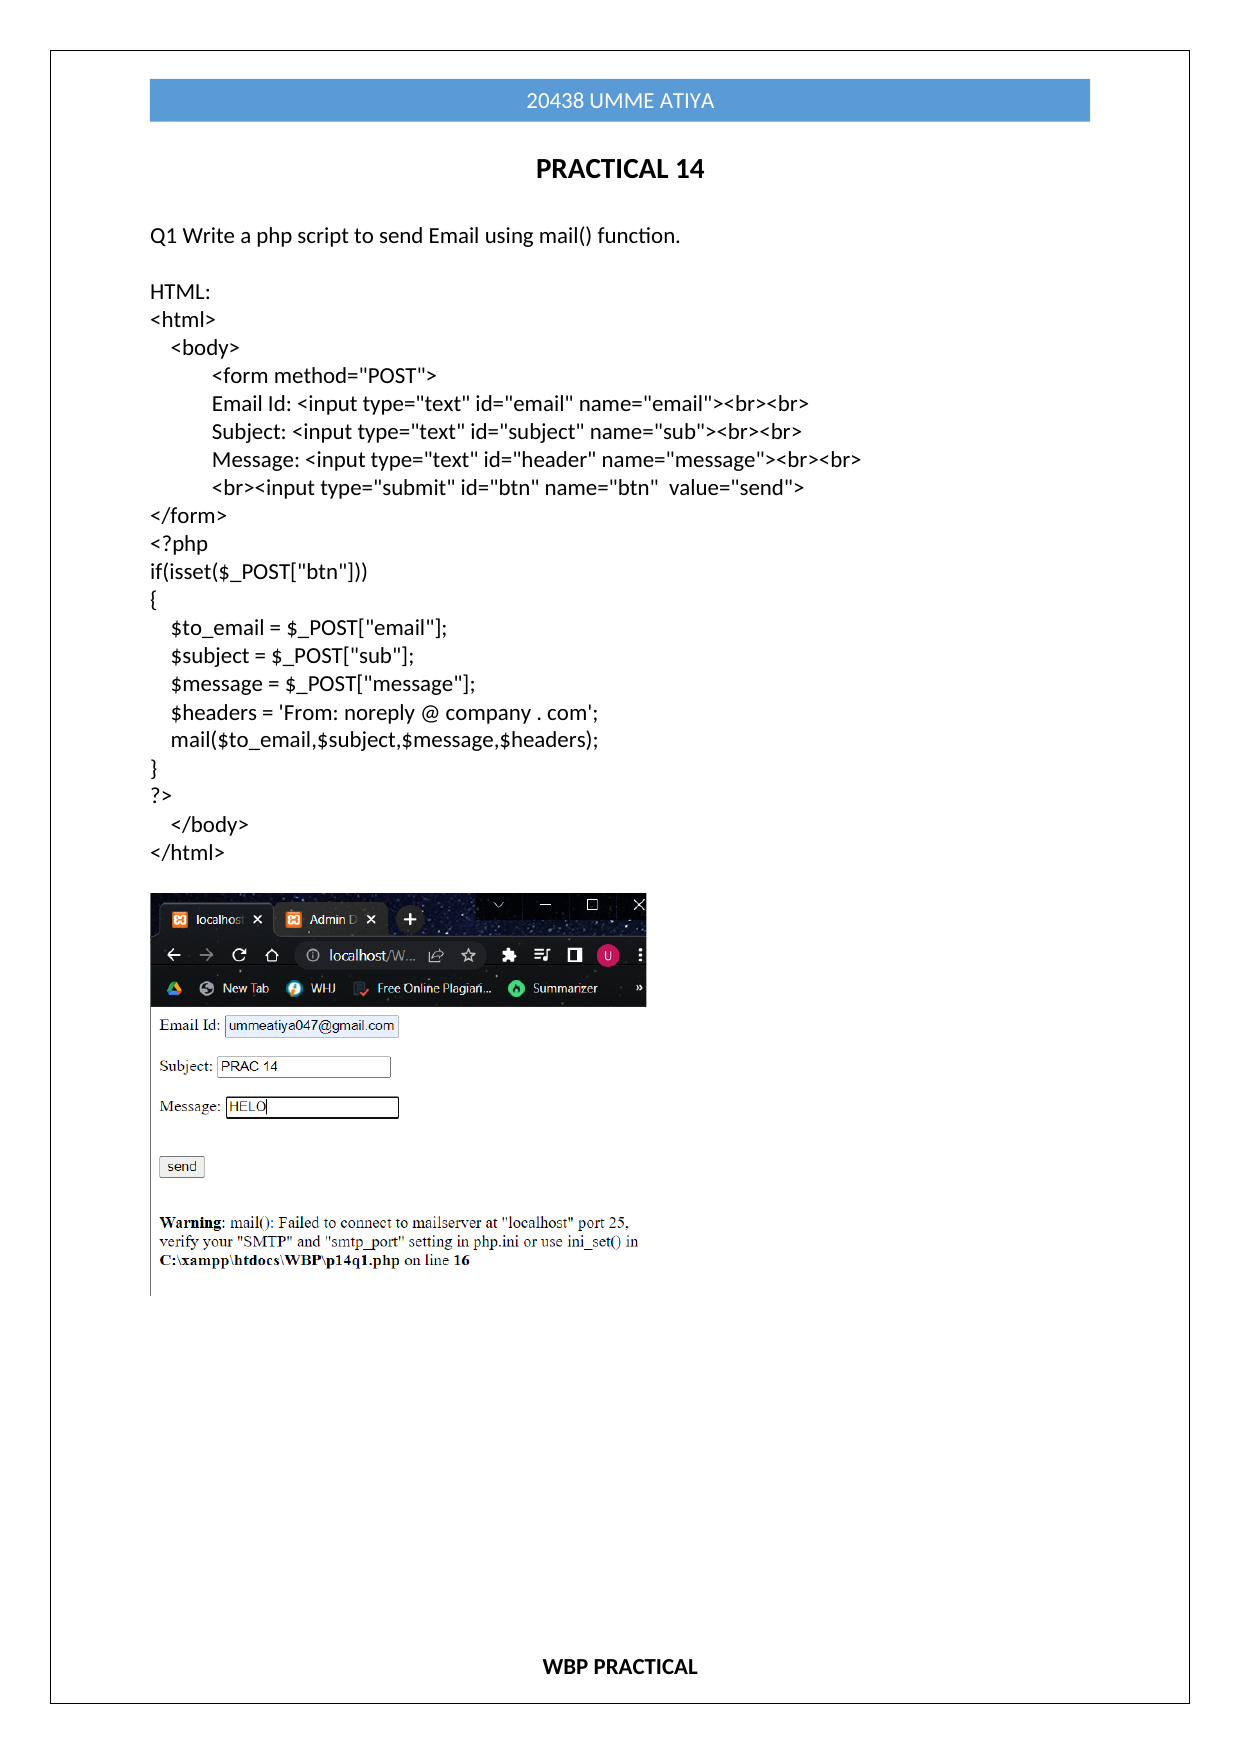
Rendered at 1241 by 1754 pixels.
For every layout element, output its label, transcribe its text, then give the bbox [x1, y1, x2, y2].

text $message = $_POST["message"]; [150, 669, 1090, 698]
text HTML: [150, 277, 1090, 305]
text </html> [150, 838, 1090, 866]
text ?> [150, 782, 1090, 810]
text Email Id: <input type="text" id="email" name="email"><br><br> [150, 389, 1090, 417]
text </body> [150, 810, 1090, 838]
text mail($to_email,$subject,$message,$headers); [150, 726, 1090, 754]
text Message: <input type="text" id="header" name="message"><br><br> [150, 445, 1090, 473]
text } [150, 754, 1090, 782]
text <form method="POST"> [150, 361, 1090, 389]
text $to_email = $_POST["email"]; [150, 613, 1090, 642]
text if(isset($_POST["btn"])) [150, 557, 1090, 586]
text <br><input type="submit" id="btn" name="btn" value="send"> [150, 473, 1090, 501]
text { [150, 586, 1090, 613]
text </form> [150, 501, 1090, 529]
text Subject: <input type="text" id="subject" name="sub"><br><br> [150, 417, 1090, 445]
text <body> [150, 333, 1090, 361]
text $subject = $_POST["sub"]; [150, 642, 1090, 669]
text Q1 Write a php script to send Email using mail() function. [150, 221, 1090, 249]
picture [150, 893, 647, 1296]
text PRACTICAL 14 [150, 150, 1090, 186]
text <html> [150, 305, 1090, 333]
text <?php [150, 529, 1090, 557]
text $headers = 'From: noreply @ company . com'; [150, 698, 1090, 726]
